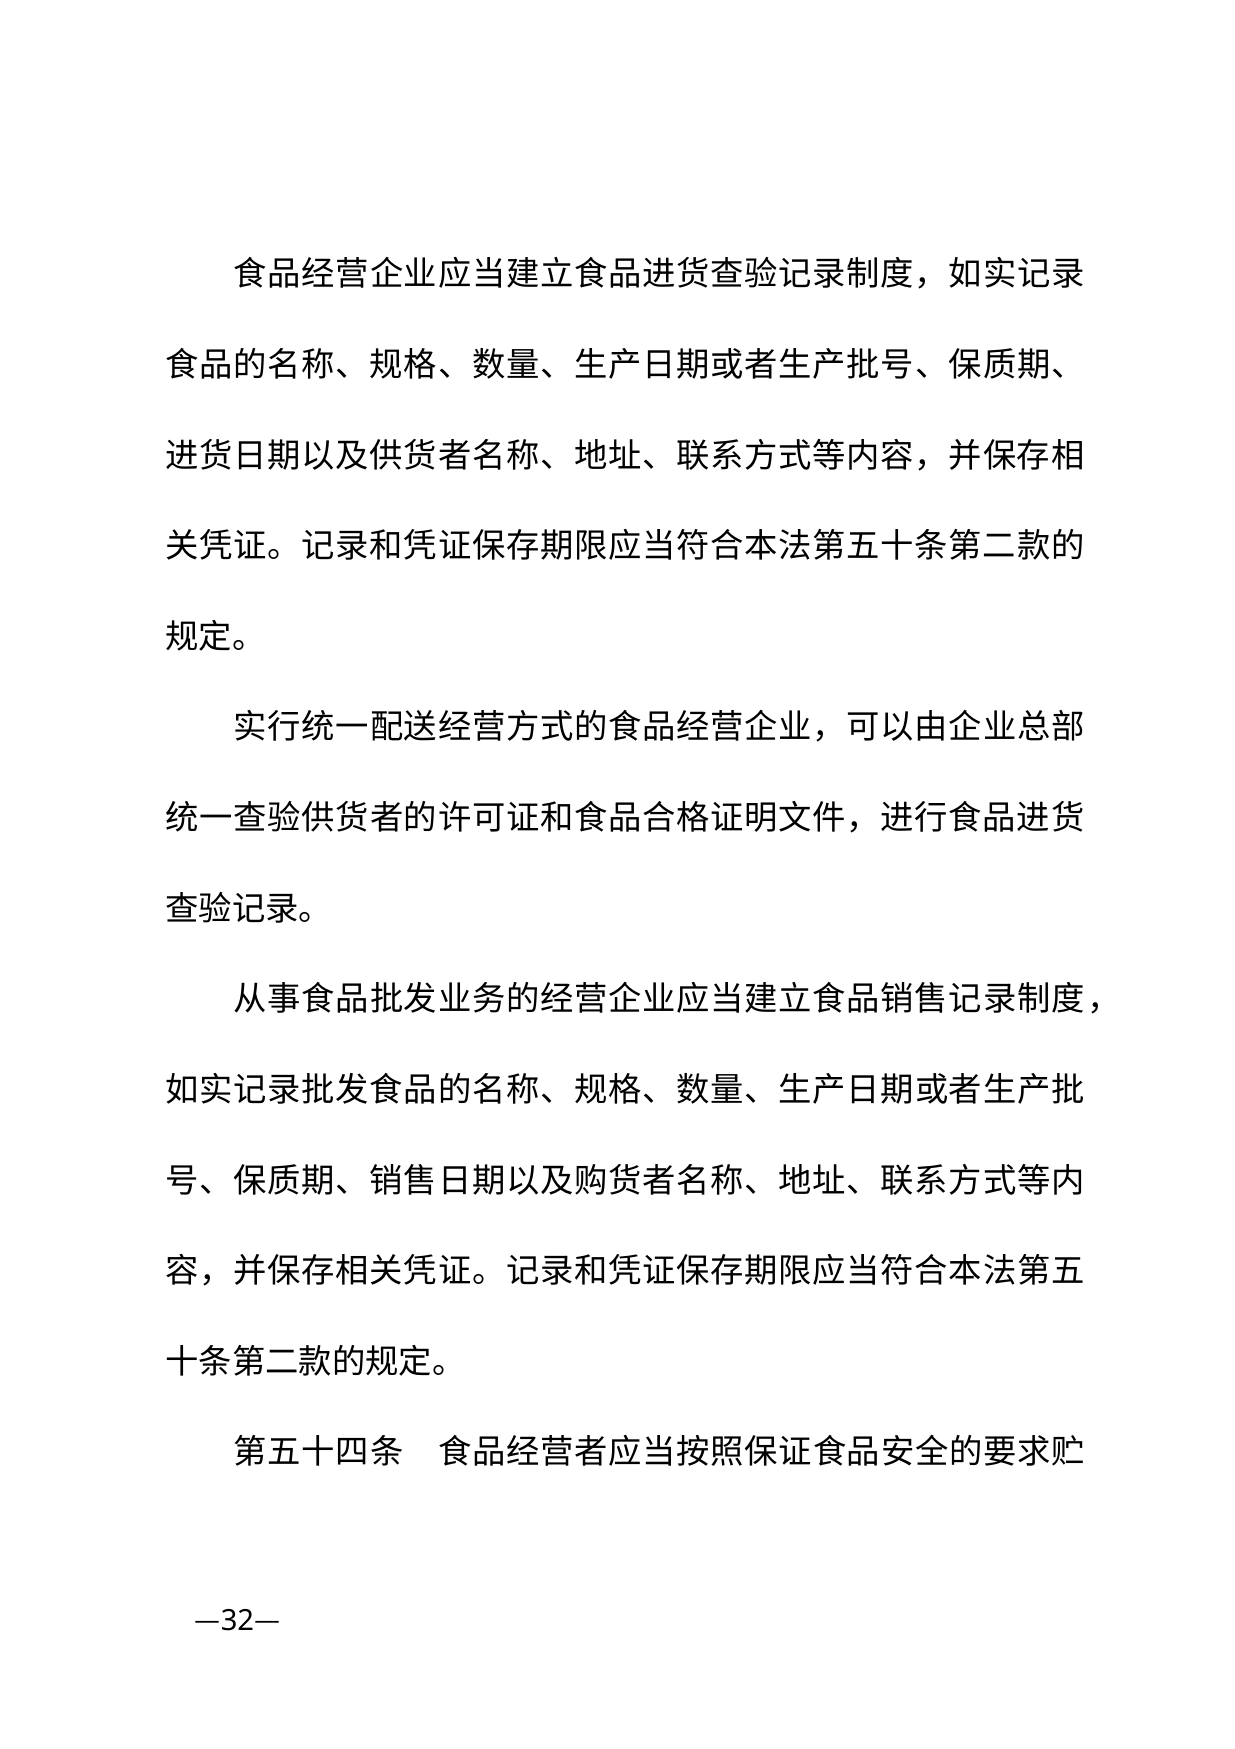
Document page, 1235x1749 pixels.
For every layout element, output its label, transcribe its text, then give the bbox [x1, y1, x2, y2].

text 实行统一配送经营方式的食品经营企业，可以由企业总部统一查验供货者的许可证和食品合格证明文件，进行食品进货查验记录。 [165, 679, 1087, 951]
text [165, 1404, 1087, 1495]
text 从事食品批发业务的经营企业应当建立食品销售记录制度，如实记录批发食品的名称、规格、数量、生产日期或者生产批号、保质期、销售日期以及购货者名称、地址、联系方式等内容，并保存相关凭证。记录和凭证保存期限应当符合本法第五十条第二款的规定。 [165, 951, 1087, 1404]
text 食品经营企业应当建立食品进货查验记录制度，如实记录食品的名称、规格、数量、生产日期或者生产批号、保质期、进货日期以及供货者名称、地址、联系方式等内容，并保存相关凭证。记录和凭证保存期限应当符合本法第五十条第二款的规定。 [165, 226, 1087, 679]
